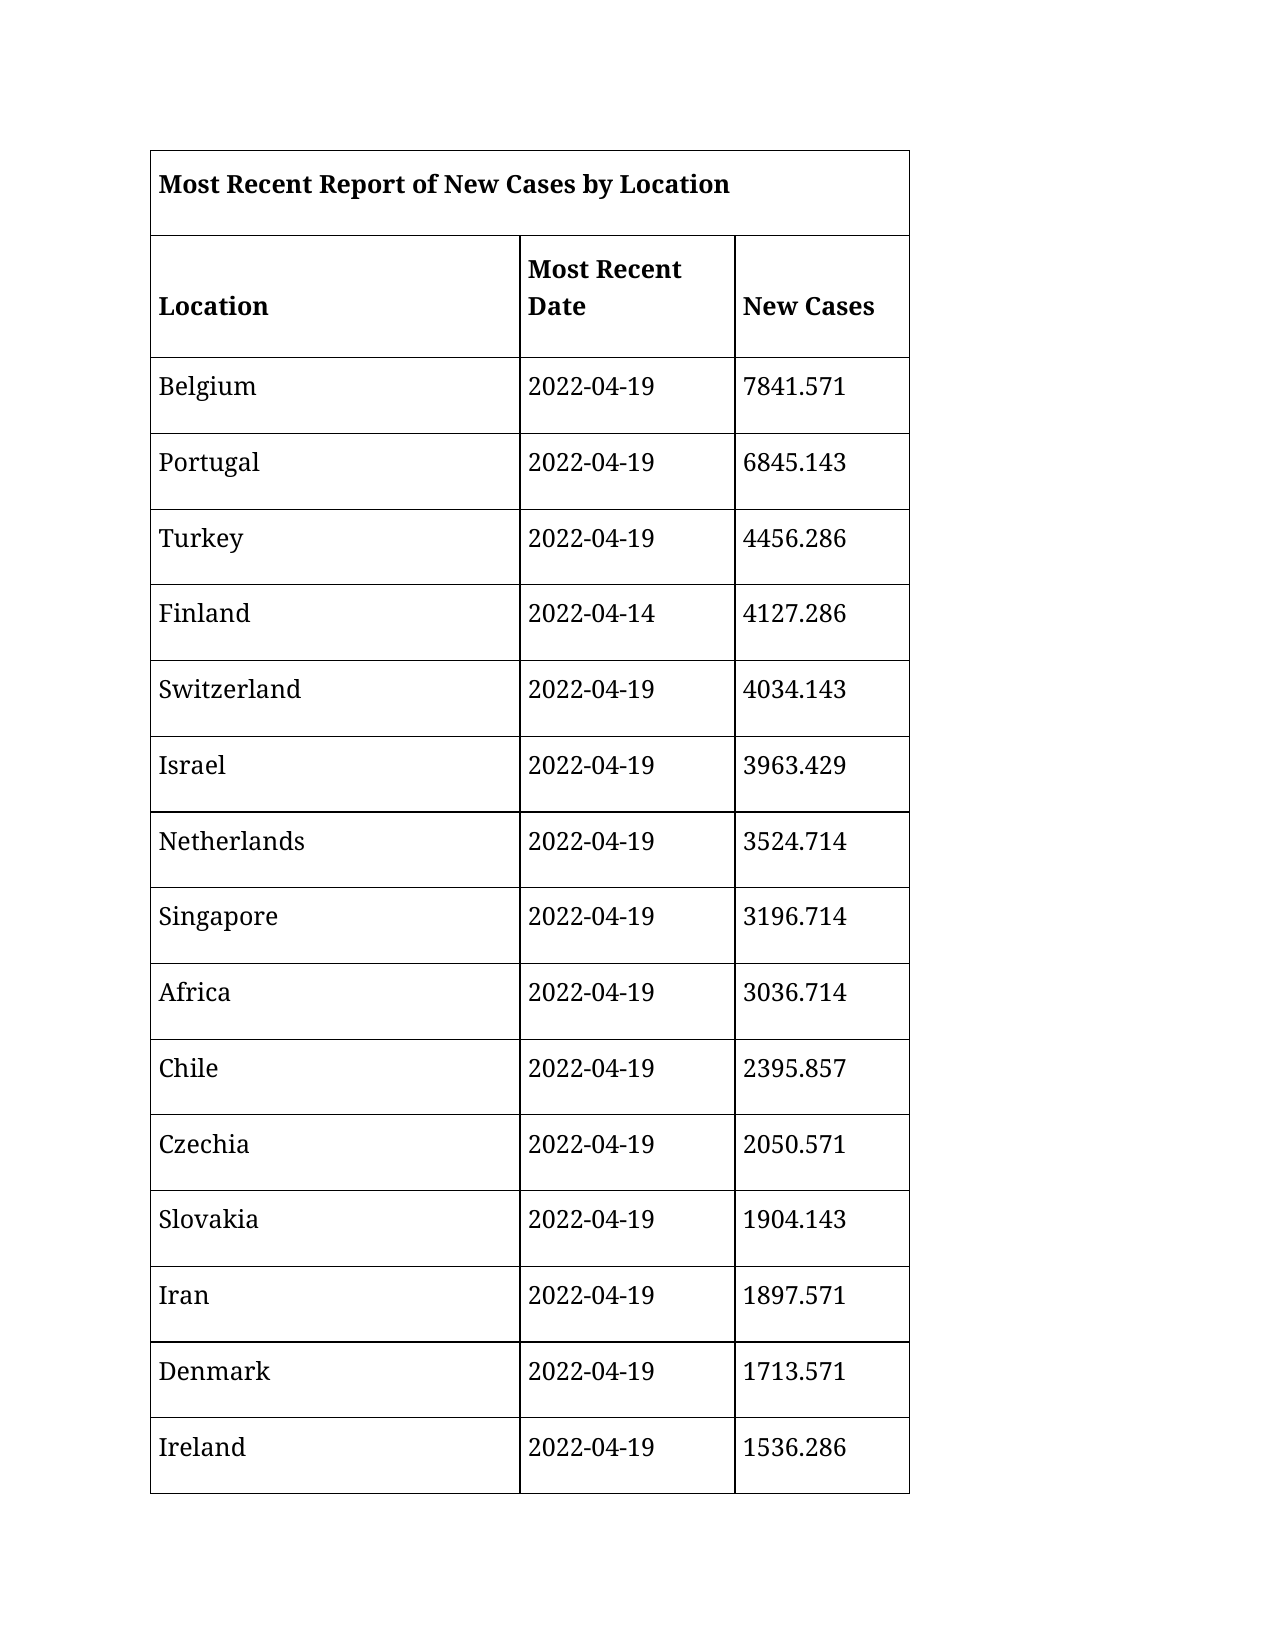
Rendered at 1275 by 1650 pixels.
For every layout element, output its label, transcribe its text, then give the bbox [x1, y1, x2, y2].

table_cell 1536.286 [736, 1418, 909, 1493]
table_cell 4127.286 [736, 585, 909, 660]
table_cell 3036.714 [736, 964, 909, 1038]
table_cell Most Recent Date [521, 236, 734, 357]
table_cell Belgium [151, 358, 519, 433]
table_cell 2022-04-19 [521, 358, 734, 433]
table_cell 2050.571 [736, 1115, 909, 1190]
table_cell 2022-04-19 [521, 434, 734, 508]
table_cell Netherlands [151, 813, 519, 887]
table_cell Turkey [151, 510, 519, 584]
table_cell 2022-04-19 [521, 888, 734, 963]
table_cell 2022-04-19 [521, 1343, 734, 1417]
table_cell Denmark [151, 1343, 519, 1417]
table_cell 2022-04-19 [521, 813, 734, 887]
table_cell Israel [151, 737, 519, 811]
table_cell 3196.714 [736, 888, 909, 963]
table_cell 2022-04-19 [521, 1267, 734, 1341]
table_cell Czechia [151, 1115, 519, 1190]
table_cell 1897.571 [736, 1267, 909, 1341]
table_cell Switzerland [151, 661, 519, 736]
table_cell Location [151, 236, 519, 357]
table_cell Africa [151, 964, 519, 1038]
table_cell Slovakia [151, 1191, 519, 1266]
table_cell Finland [151, 585, 519, 660]
table_header Most Recent Report of New Cases by Location [151, 151, 909, 235]
table_cell 2022-04-19 [521, 964, 734, 1038]
table_cell 2395.857 [736, 1040, 909, 1114]
table_cell Iran [151, 1267, 519, 1341]
table_cell Portugal [151, 434, 519, 508]
table_cell 2022-04-19 [521, 737, 734, 811]
table_cell 2022-04-19 [521, 1191, 734, 1266]
table_cell 2022-04-19 [521, 1115, 734, 1190]
table_cell 2022-04-19 [521, 661, 734, 736]
table_cell 2022-04-19 [521, 1040, 734, 1114]
table_cell New Cases [736, 236, 909, 357]
table_cell 6845.143 [736, 434, 909, 508]
table_cell 3524.714 [736, 813, 909, 887]
table_cell 2022-04-19 [521, 510, 734, 584]
table_cell 7841.571 [736, 358, 909, 433]
table_cell 4034.143 [736, 661, 909, 736]
table_cell 3963.429 [736, 737, 909, 811]
table_cell 2022-04-19 [521, 1418, 734, 1493]
table_cell 2022-04-14 [521, 585, 734, 660]
table_cell Singapore [151, 888, 519, 963]
table_cell Chile [151, 1040, 519, 1114]
table_cell 1713.571 [736, 1343, 909, 1417]
table_cell 1904.143 [736, 1191, 909, 1266]
table_cell Ireland [151, 1418, 519, 1493]
table_cell 4456.286 [736, 510, 909, 584]
